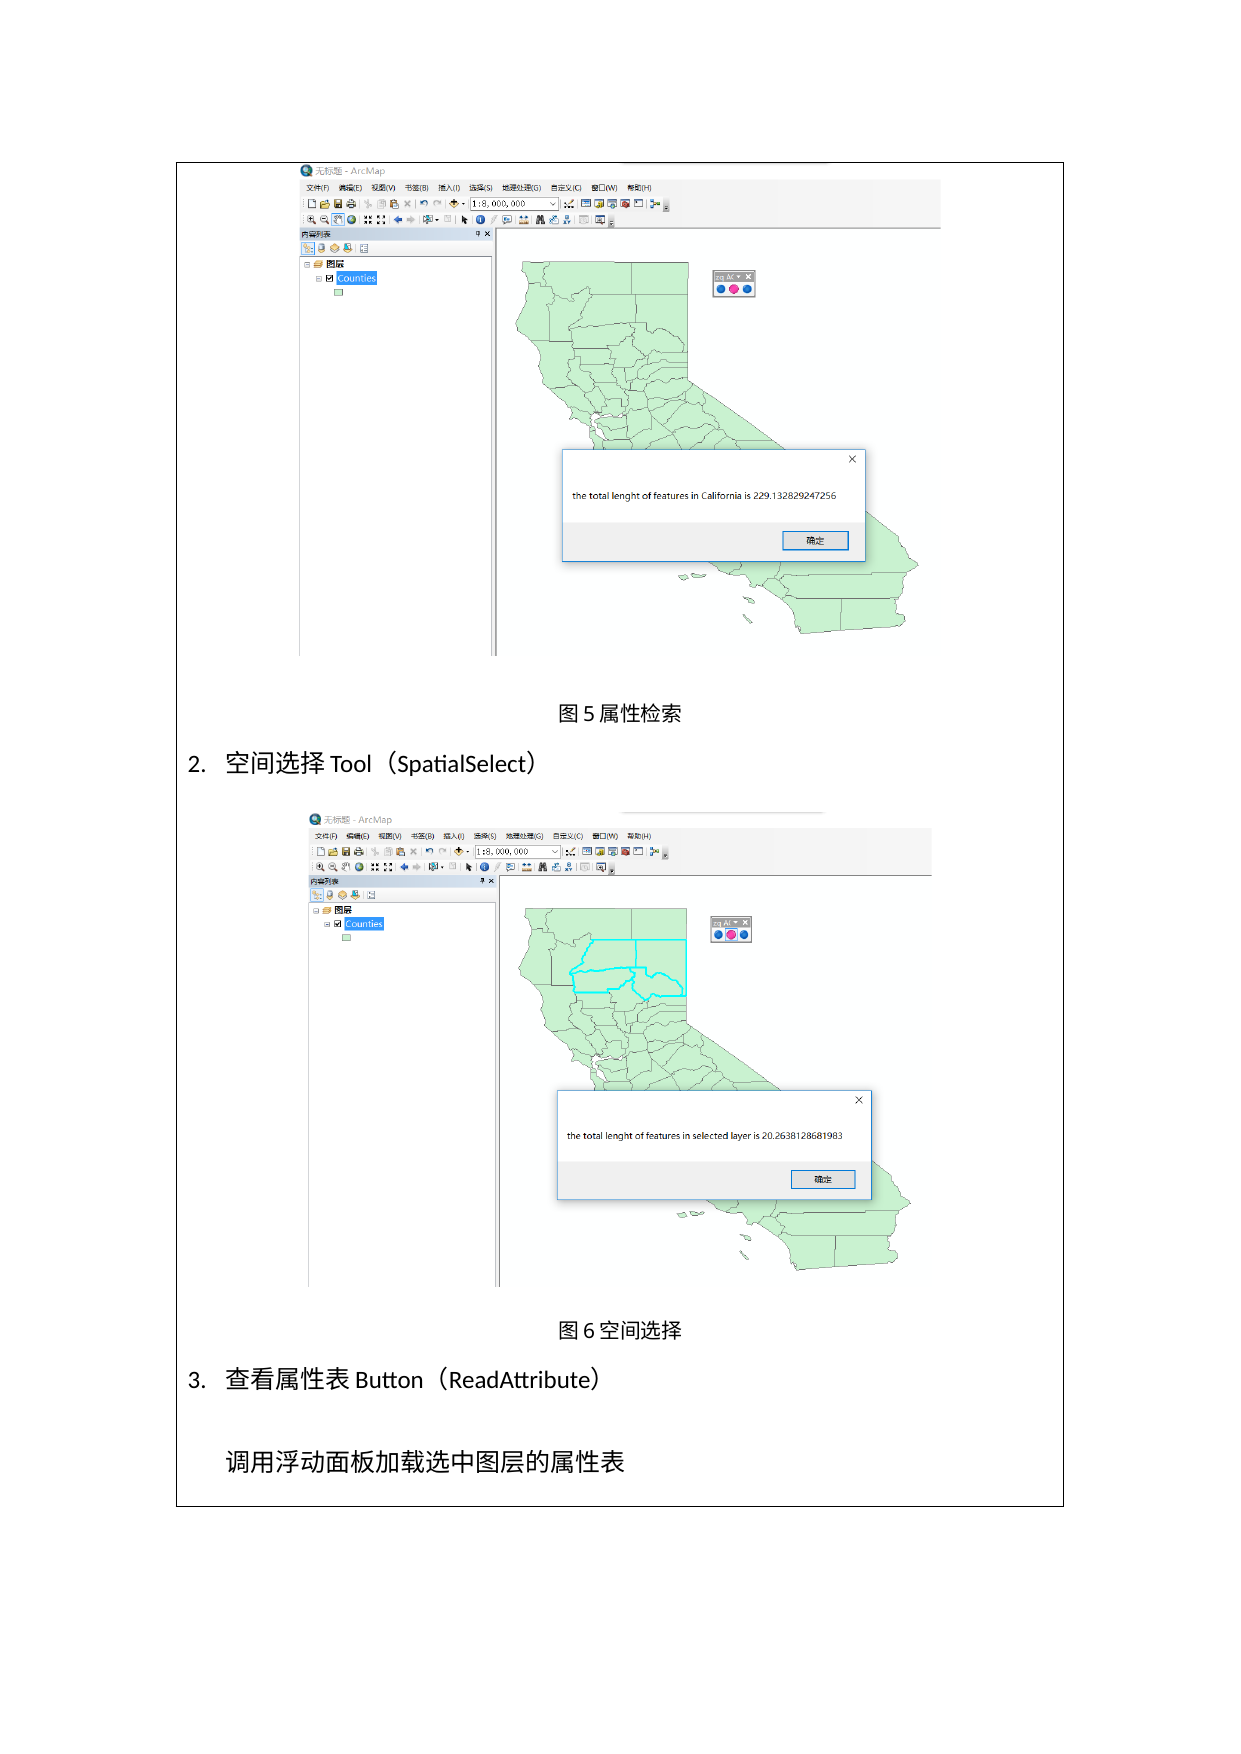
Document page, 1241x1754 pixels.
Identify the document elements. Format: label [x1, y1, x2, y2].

picture [308, 812, 932, 1287]
picture [299, 163, 941, 656]
table_cell [177, 163, 1063, 1506]
